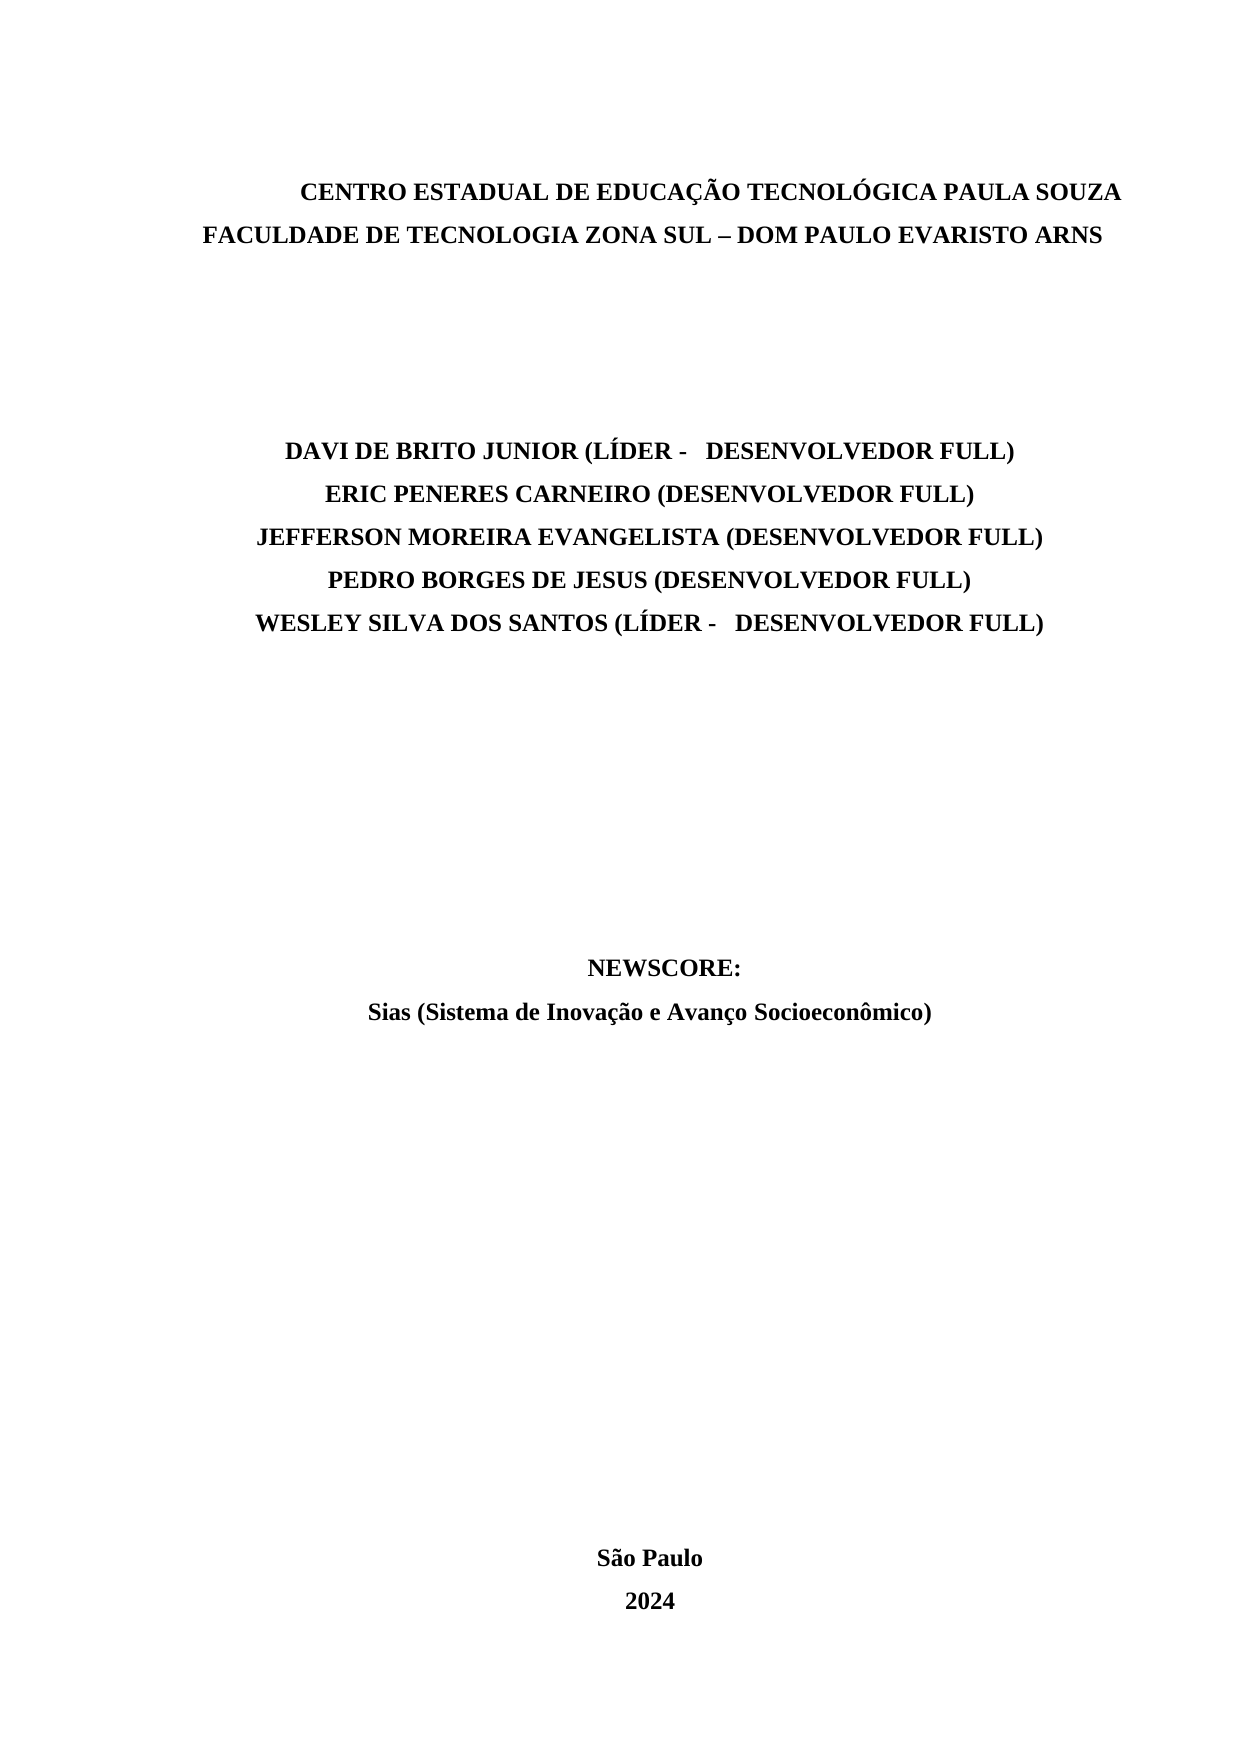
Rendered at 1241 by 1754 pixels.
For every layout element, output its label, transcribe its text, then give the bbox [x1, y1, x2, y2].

text Sias (Sistema de Inovação e Avanço Socioeconômico) [177, 997, 1122, 1025]
text wesley silva dos santos (LÍDER - desenvolvedor full) [177, 608, 1122, 637]
text Davi de brito junior (LÍDER - desenvolvedor full) [177, 436, 1122, 465]
text Faculdade de Tecnologia Zona Sul – Dom Paulo Evaristo Arns [177, 220, 1122, 249]
text pedro borgeS de jesus (desenvolvedor full) [177, 565, 1122, 594]
text São Paulo [177, 1543, 1122, 1572]
text Centro Estadual de Educação Tecnológica Paula Souza [177, 177, 1122, 206]
text Jefferson moreira evangelista (desenvolvedor full) [177, 522, 1122, 551]
text NEWSCORE: [177, 953, 1122, 982]
text 2024 [177, 1586, 1122, 1615]
text eric PENERES carneiro (desenvolvedor full) [177, 479, 1122, 508]
